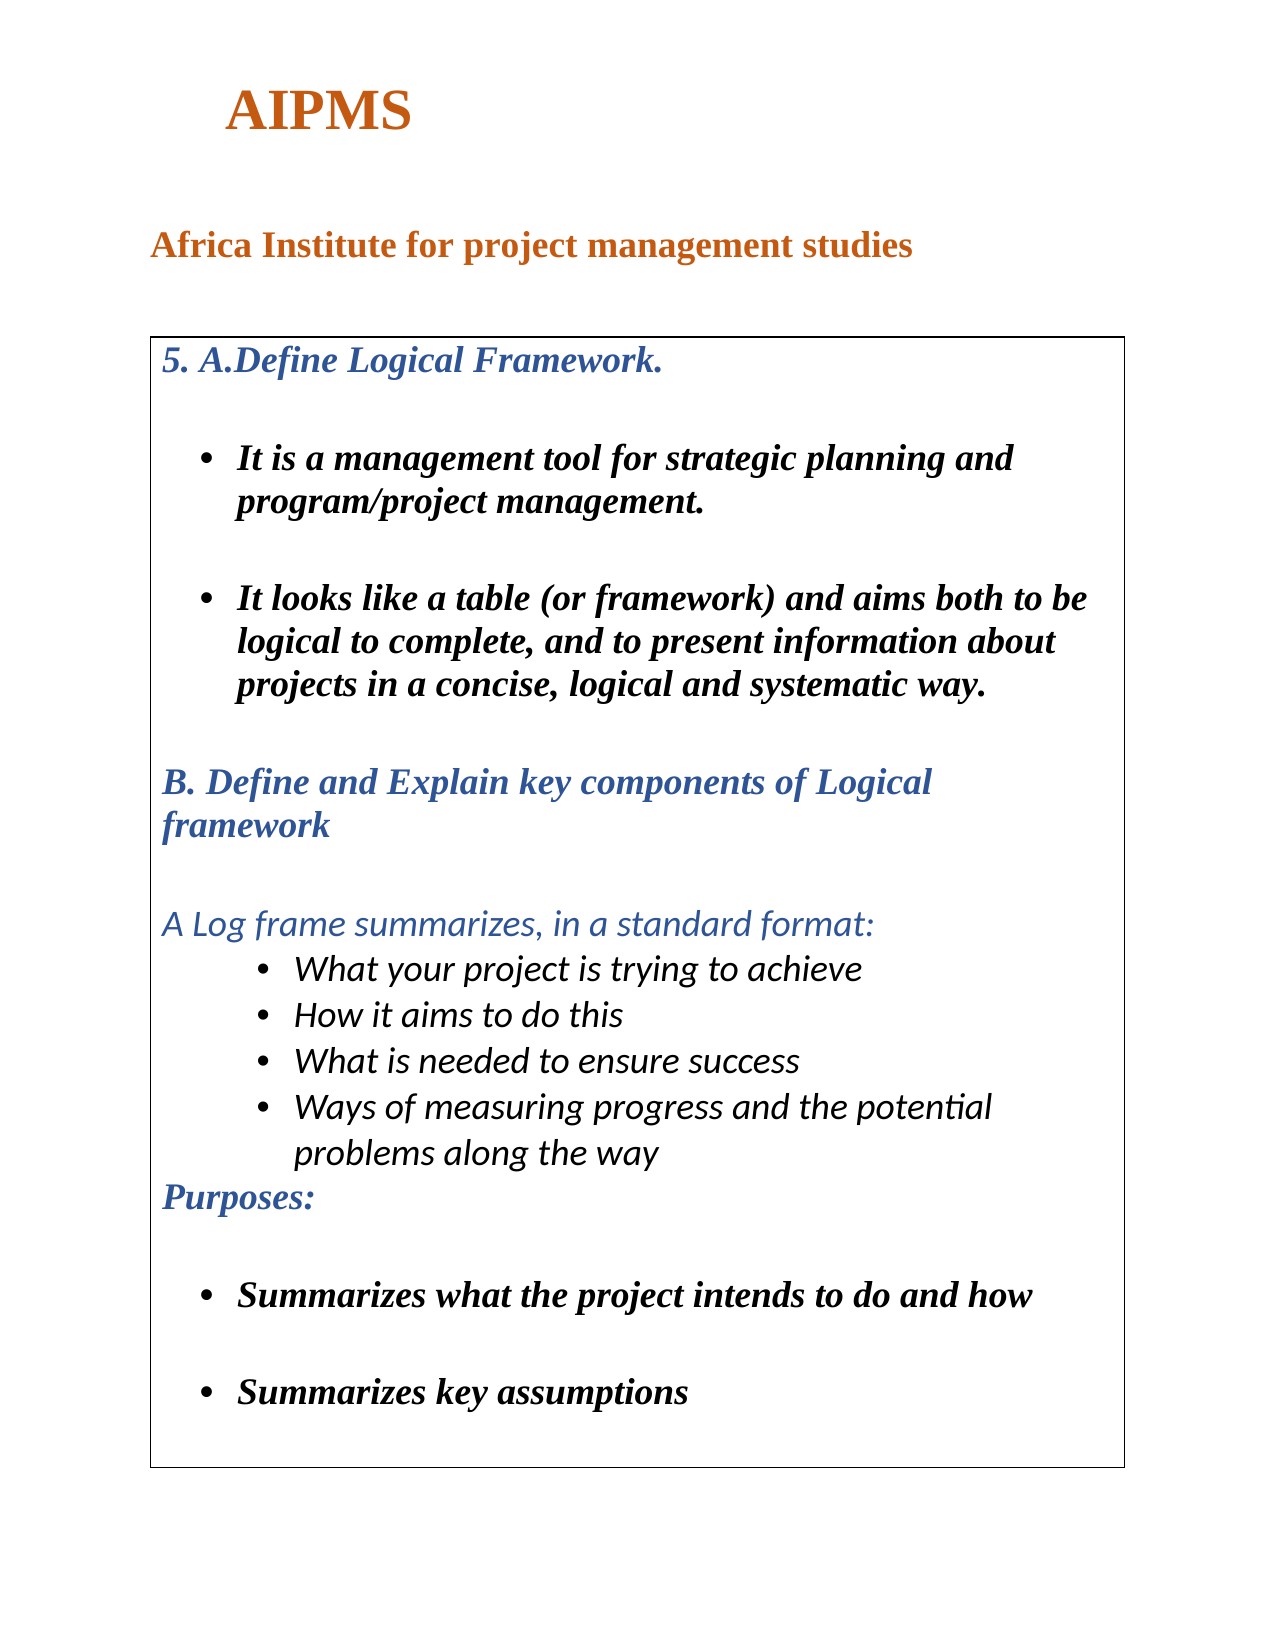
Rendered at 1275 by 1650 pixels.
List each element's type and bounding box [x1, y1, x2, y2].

table_header [151, 338, 1124, 1467]
